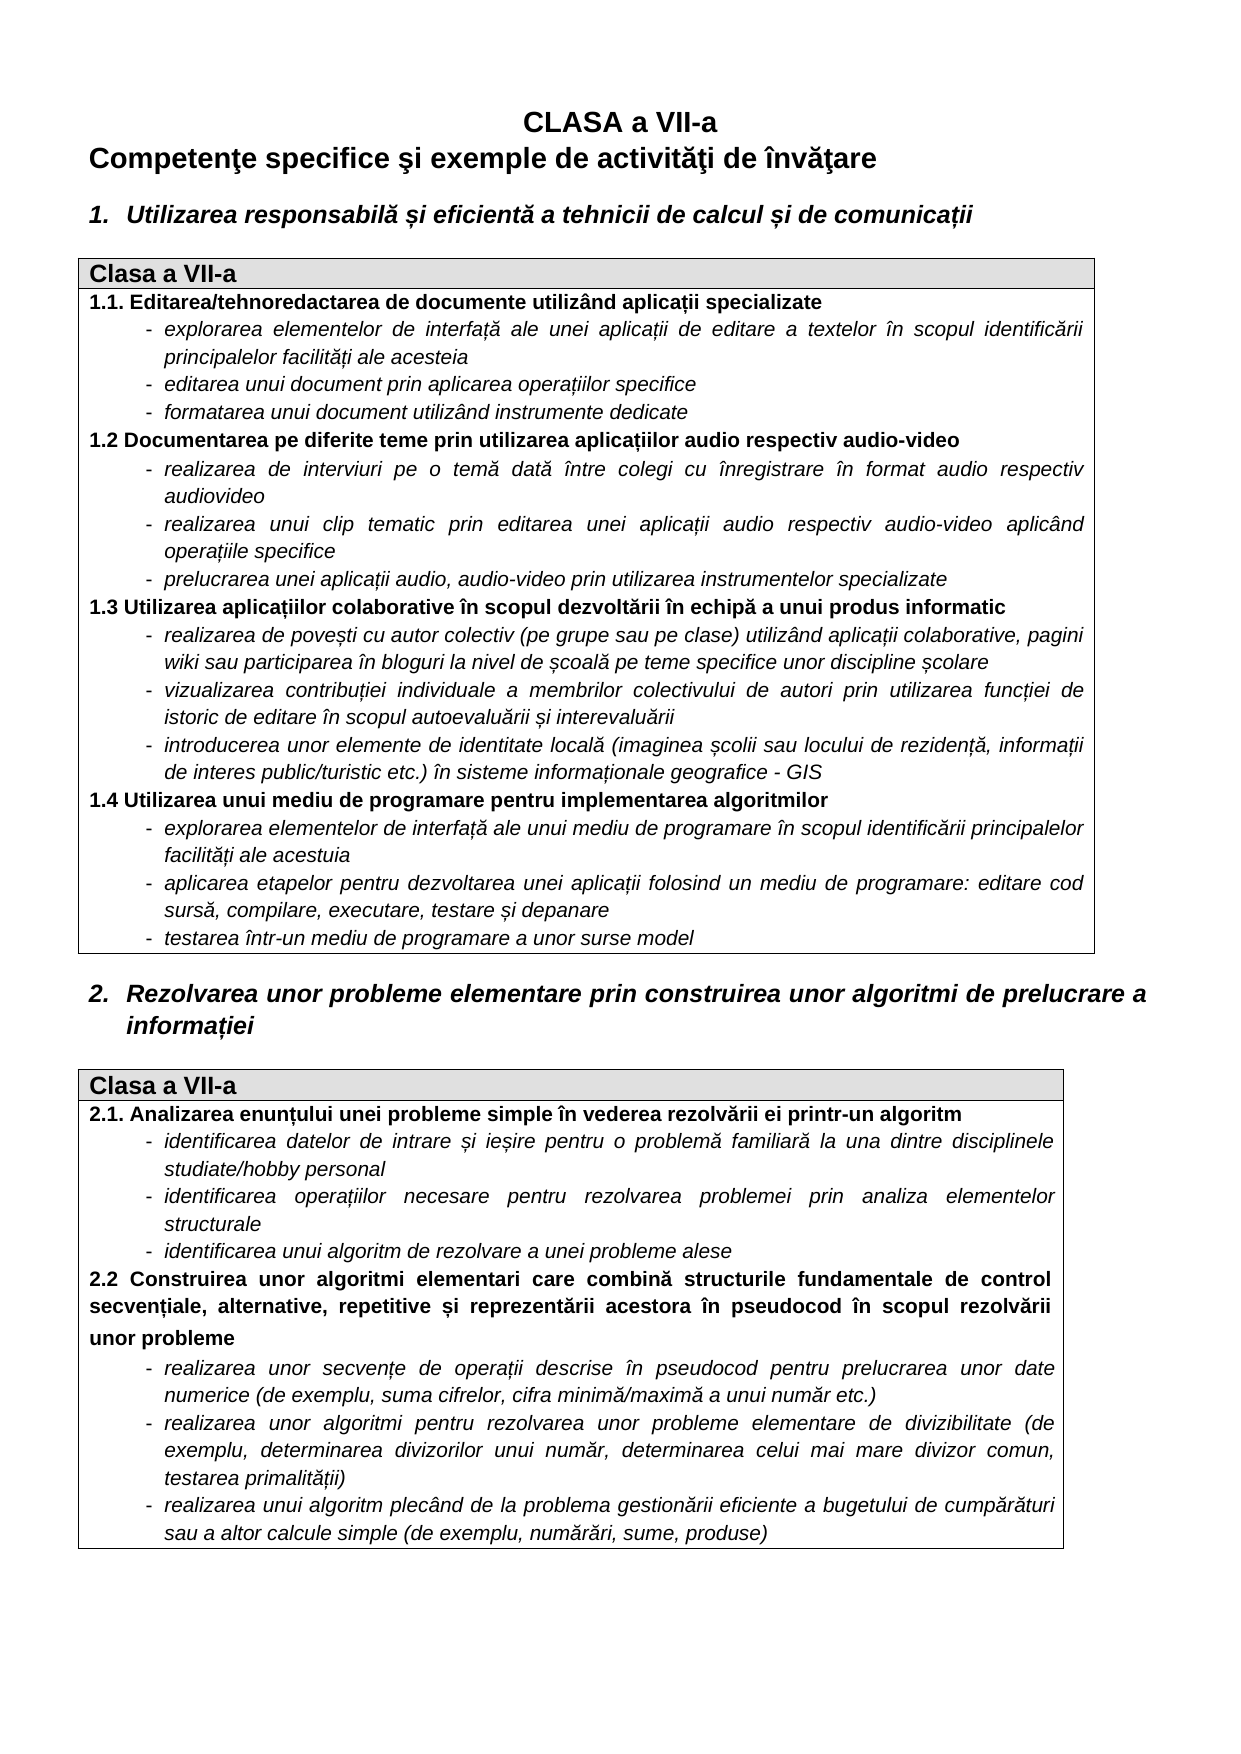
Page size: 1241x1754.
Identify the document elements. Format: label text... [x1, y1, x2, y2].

table_cell 1.1. Editarea/tehnoredactarea de documente utilizând aplicații specializate explorarea elementelor de interfață ale unei aplicații de editare a textelor în scopul identificării principalelor facilități ale acesteia editarea unui document prin aplicarea operațiilor specifice formatarea unui document utilizând instrumente dedicate 1.2 Documentarea pe diferite teme prin utilizarea aplicațiilor audio respectiv audio-video realizarea de interviuri pe o temă dată între colegi cu înregistrare în format audio respectiv audiovideo realizarea unui clip tematic prin editarea unei aplicații audio respectiv audio-video aplicând operațiile specifice prelucrarea unei aplicații audio, audio-video prin utilizarea instrumentelor specializate 1.3 Utilizarea aplicațiilor colaborative în scopul dezvoltării în echipă a unui produs informatic realizarea de povești cu autor colectiv (pe grupe sau pe clase) utilizând aplicații colaborative, pagini wiki sau participarea în bloguri la nivel de școală pe teme specifice unor discipline școlare vizualizarea contribuției individuale a membrilor colectivului de autori prin utilizarea funcției de istoric de editare în scopul autoevaluării și interevaluării introducerea unor elemente de identitate locală (imaginea școlii sau locului de rezidență, informații de interes public/turistic etc.) în sisteme informaționale geografice - GIS 1.4 Utilizarea unui mediu de programare pentru implementarea algoritmilor explorarea elementelor de interfață ale unui mediu de programare în scopul identificării principalelor facilități ale acestuia aplicarea etapelor pentru dezvoltarea unei aplicații folosind un mediu de programare: editare cod sursă, compilare, executare, testare și depanare testarea într-un mediu de programare a unor surse model [79, 289, 1094, 953]
text CLASA a VII-a [89, 105, 1152, 138]
table_header Clasa a VII-a [79, 1070, 1063, 1100]
list Rezolvarea unor probleme elementare prin construirea unor algoritmi de prelucrare a informației [89, 979, 1151, 1040]
table_header Clasa a VII-a [79, 259, 1094, 288]
text Competenţe specifice şi exemple de activităţi de învăţare [89, 141, 1152, 175]
list Utilizarea responsabilă și eficientă a tehnicii de calcul și de comunicații [89, 200, 1151, 228]
table_cell 2.1. Analizarea enunțului unei probleme simple în vederea rezolvării ei printr-un algoritm identificarea datelor de intrare și ieșire pentru o problemă familiară la una dintre disciplinele studiate/hobby personal identificarea operațiilor necesare pentru rezolvarea problemei prin analiza elementelor structurale identificarea unui algoritm de rezolvare a unei probleme alese 2.2 Construirea unor algoritmi elementari care combină structurile fundamentale de control secvențiale, alternative, repetitive și reprezentării acestora în pseudocod în scopul rezolvării unor probleme realizarea unor secvențe de operații descrise în pseudocod pentru prelucrarea unor date numerice (de exemplu, suma cifrelor, cifra minimă/maximă a unui număr etc.) realizarea unor algoritmi pentru rezolvarea unor probleme elementare de divizibilitate (de exemplu, determinarea divizorilor unui număr, determinarea celui mai mare divizor comun, testarea primalității) realizarea unui algoritm plecând de la problema gestionării eficiente a bugetului de cumpărături sau a altor calcule simple (de exemplu, numărări, sume, produse) [79, 1101, 1063, 1548]
